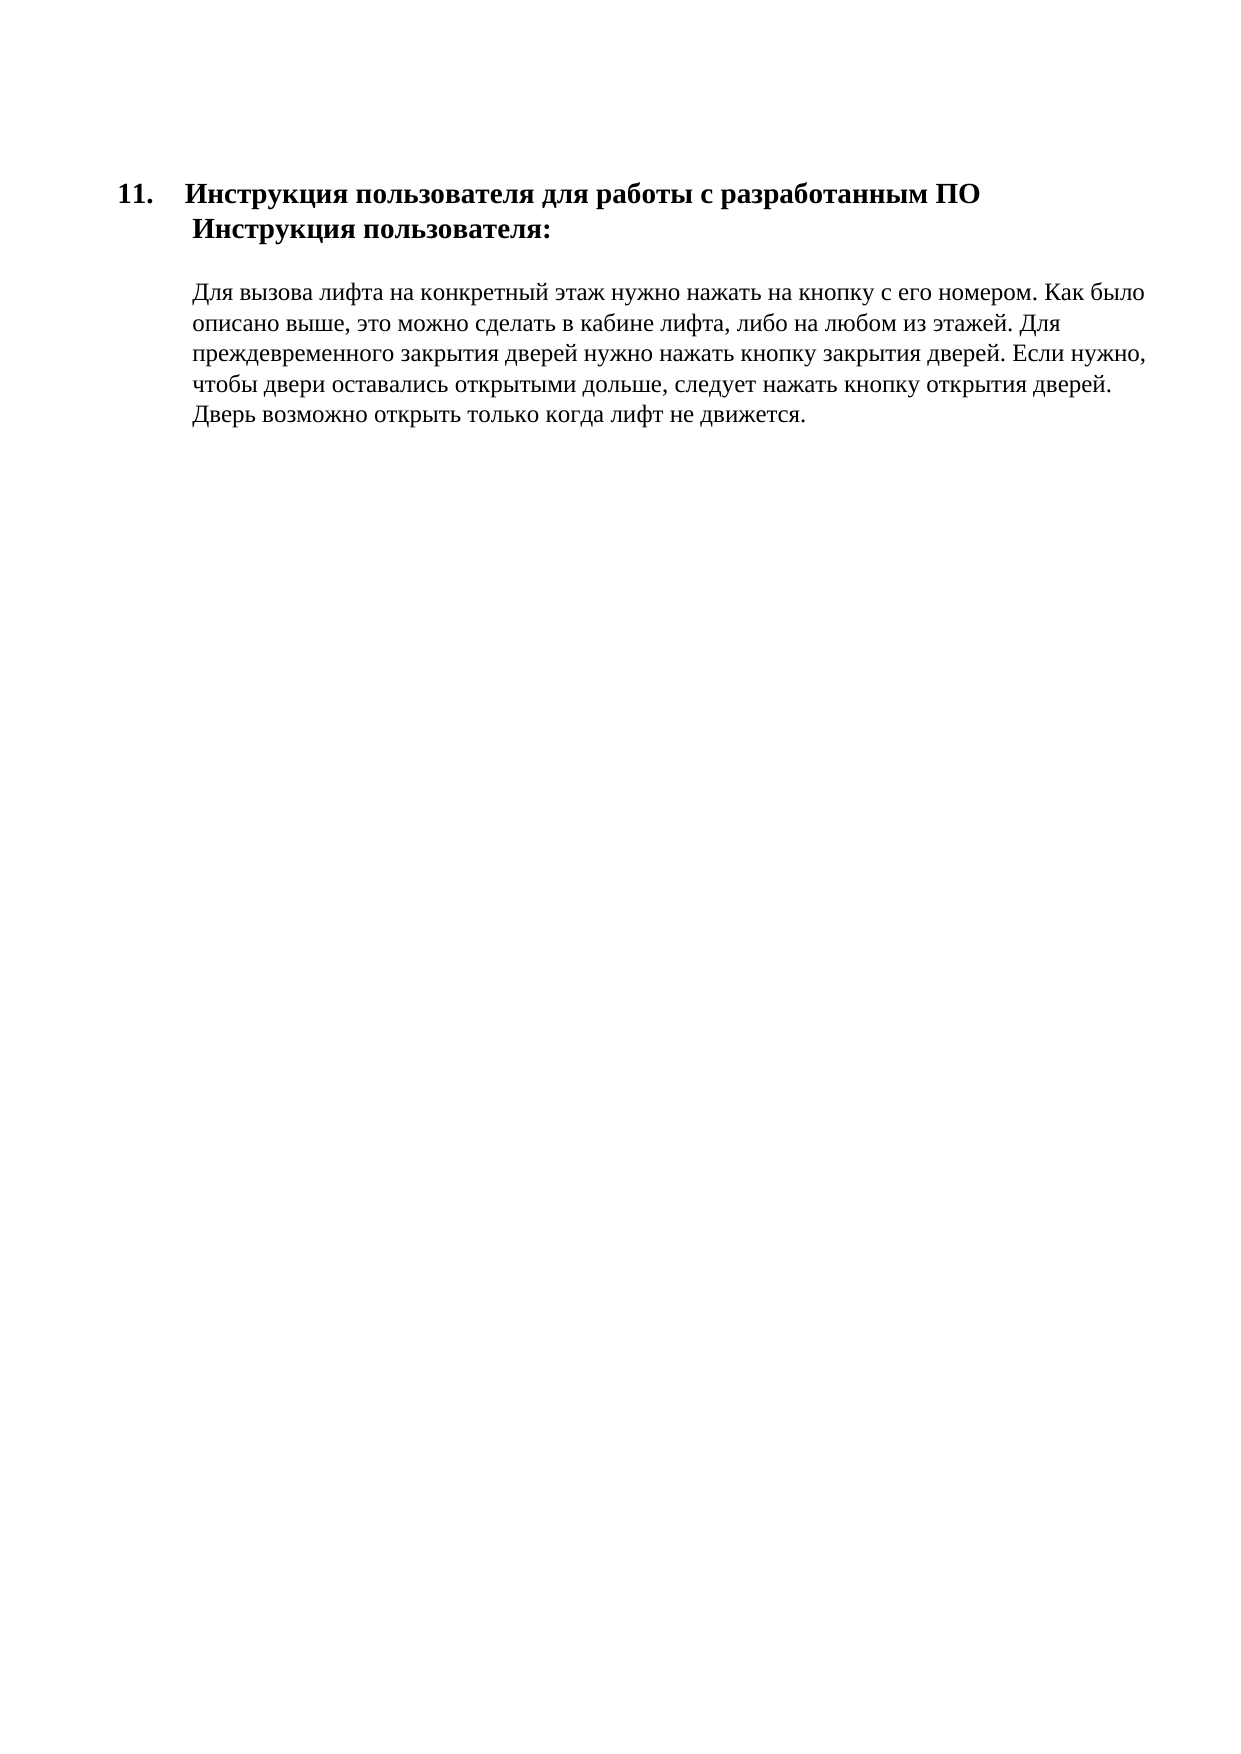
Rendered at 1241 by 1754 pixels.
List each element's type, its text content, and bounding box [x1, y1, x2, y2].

list Инструкция пользователя для работы с разработанным ПО [117, 176, 1152, 209]
list Для вызова лифта на конкретный этаж нужно нажать на кнопку с его номером. Как было описано выше, это можно сделать в кабине лифта, либо на любом из этажей. Для преждевременного закрытия дверей нужно нажать кнопку закрытия дверей. Если нужно, чтобы двери оставались открытыми дольше, следует нажать кнопку открытия дверей. Дверь возможно открыть только когда лифт не движется. [192, 277, 1152, 428]
list Инструкция пользователя: [192, 212, 1152, 245]
